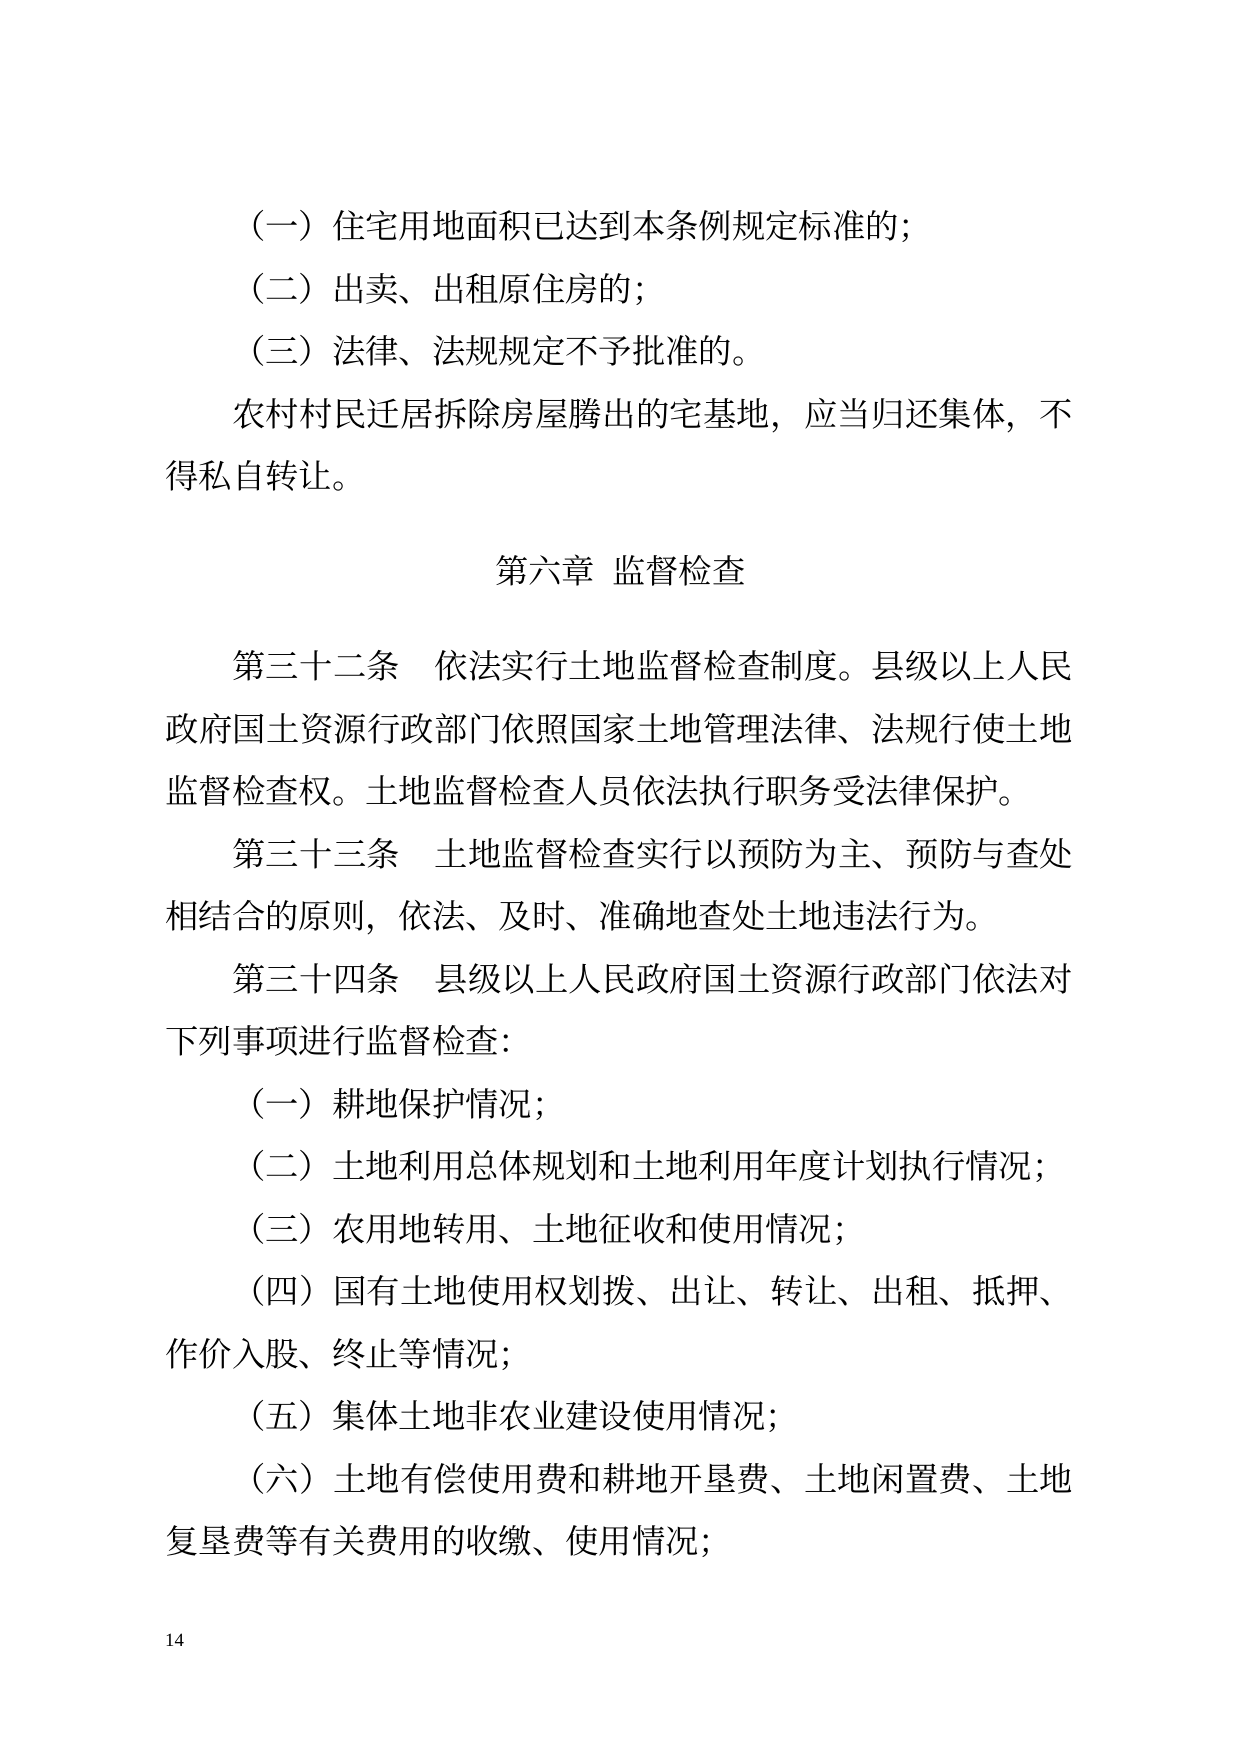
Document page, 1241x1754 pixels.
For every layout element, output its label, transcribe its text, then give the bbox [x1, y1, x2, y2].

text （四）国有土地使用权划拨、出让、转让、出租、抵押、作价入股、终止等情况； [165, 1254, 1075, 1379]
text （三）农用地转用、土地征收和使用情况； [165, 1191, 1075, 1254]
text （六）土地有偿使用费和耕地开垦费、土地闲置费、土地复垦费等有关费用的收缴、使用情况； [165, 1441, 1075, 1566]
text 第六章 监督检查 [165, 534, 1075, 596]
text （一）住宅用地面积已达到本条例规定标准的； [165, 189, 1075, 251]
text 第三十四条 县级以上人民政府国土资源行政部门依法对下列事项进行监督检查： [165, 941, 1075, 1066]
text 第三十三条 土地监督检查实行以预防为主、预防与查处相结合的原则，依法、及时、准确地查处土地违法行为。 [165, 816, 1075, 941]
text 第三十二条 依法实行土地监督检查制度。县级以上人民政府国土资源行政部门依照国家土地管理法律、法规行使土地监督检查权。土地监督检查人员依法执行职务受法律保护。 [165, 629, 1075, 816]
text 农村村民迁居拆除房屋腾出的宅基地，应当归还集体，不得私自转让。 [165, 376, 1075, 501]
text （二）土地利用总体规划和土地利用年度计划执行情况； [165, 1129, 1075, 1191]
text （三）法律、法规规定不予批准的。 [165, 314, 1075, 376]
text （二）出卖、出租原住房的； [165, 251, 1075, 314]
text （一）耕地保护情况； [165, 1066, 1075, 1129]
text （五）集体土地非农业建设使用情况； [165, 1379, 1075, 1441]
